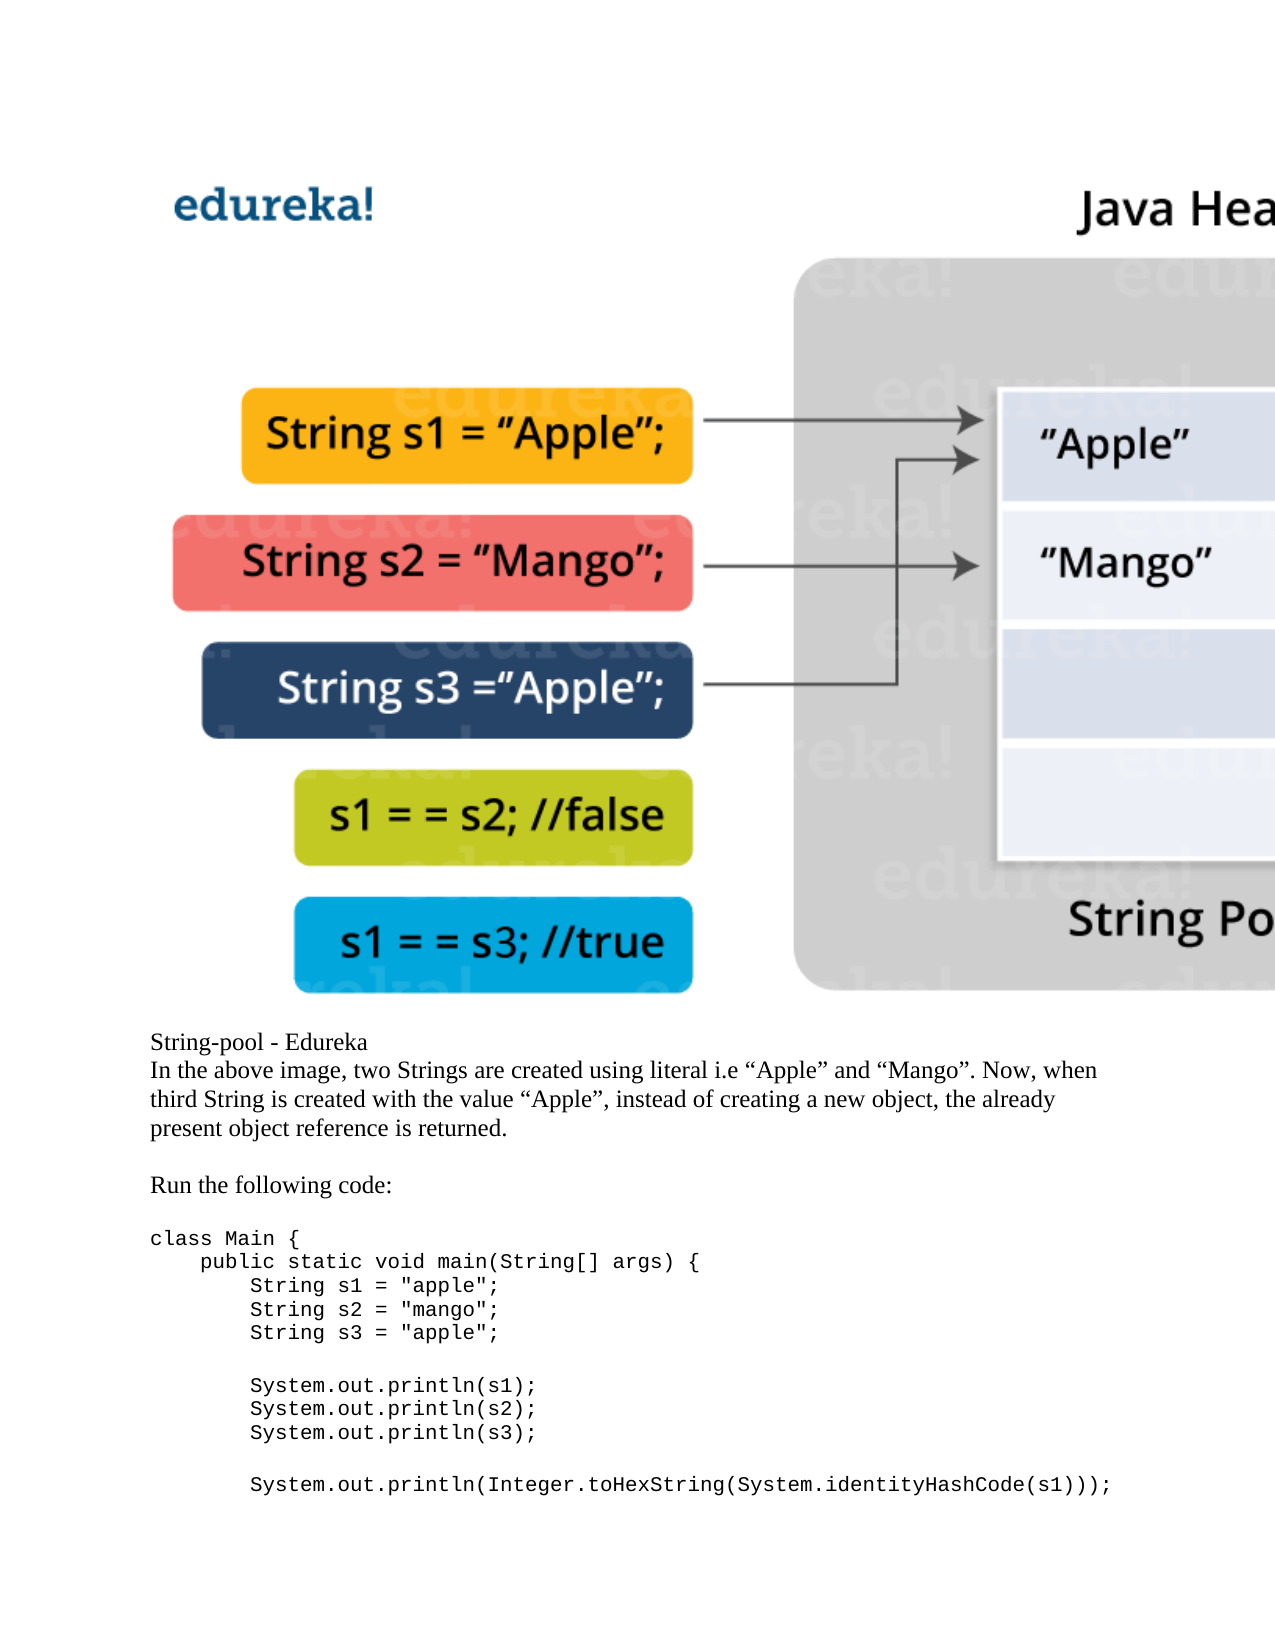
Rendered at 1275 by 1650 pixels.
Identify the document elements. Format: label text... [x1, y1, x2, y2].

text class Main { [150, 1228, 1125, 1251]
text String s1 = "apple"; [150, 1275, 1125, 1299]
text System.out.println(Integer.toHexString(System.identityHashCode(s1))); [150, 1474, 1125, 1498]
text String s3 = "apple"; [150, 1322, 1125, 1346]
picture [150, 150, 1275, 1027]
text String-pool - Edureka [150, 1027, 1125, 1055]
text Run the following code: [150, 1170, 1125, 1199]
text System.out.println(s2); [150, 1398, 1125, 1422]
text public static void main(String[] args) { [150, 1251, 1125, 1275]
text System.out.println(s1); [150, 1375, 1125, 1398]
text In the above image, two Strings are created using literal i.e “Apple” and “Mango”. Now, when third String is created with the value “Apple”, instead of creating a new object, the already present object reference is returned. [150, 1055, 1125, 1142]
text String s2 = "mango"; [150, 1299, 1125, 1322]
text System.out.println(s3); [150, 1422, 1125, 1446]
